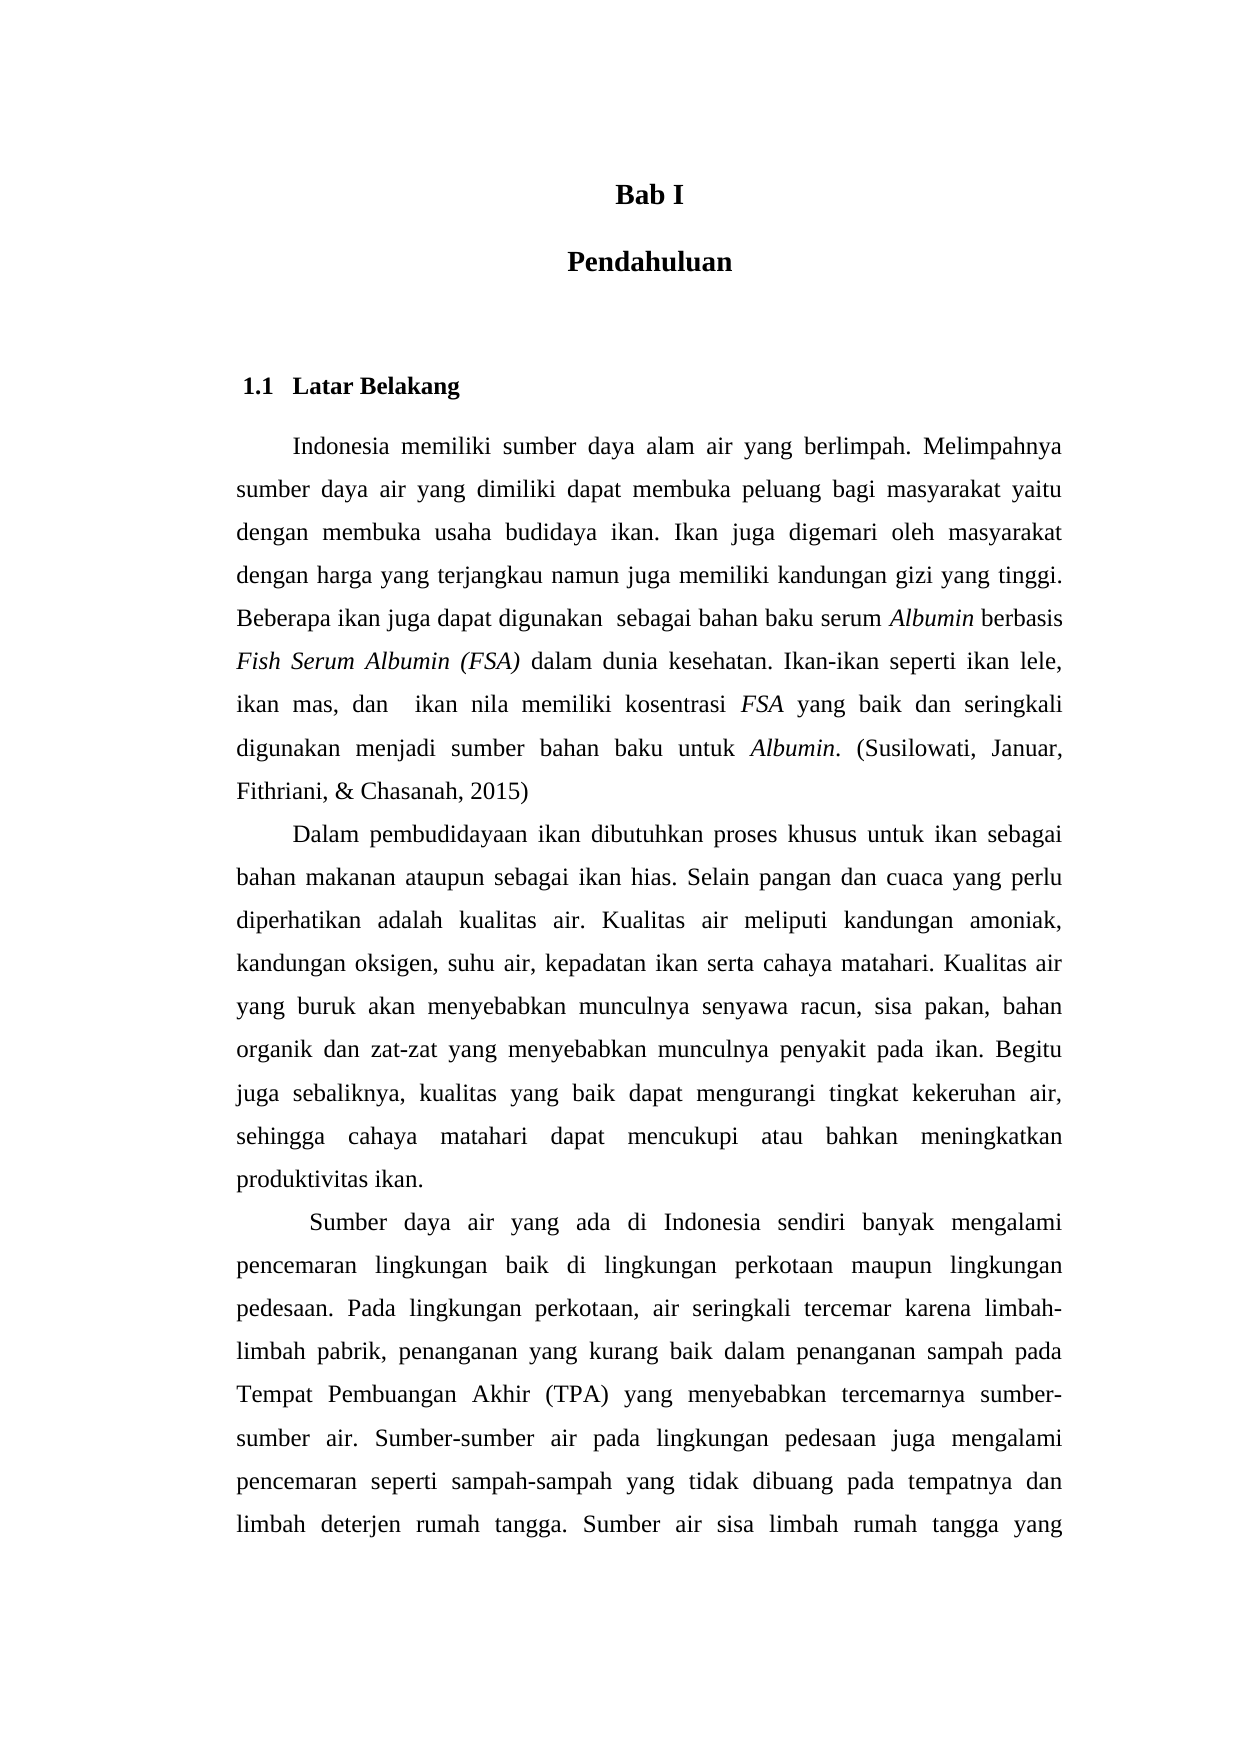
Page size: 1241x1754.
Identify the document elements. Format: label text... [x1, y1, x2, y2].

text Pendahuluan [236, 244, 1063, 278]
text Indonesia memiliki sumber daya alam air yang berlimpah. Melimpahnya sumber daya air yang dimiliki dapat membuka peluang bagi masyarakat yaitu dengan membuka usaha budidaya ikan. Ikan juga digemari oleh masyarakat dengan harga yang terjangkau namun juga memiliki kandungan gizi yang tinggi. Beberapa ikan juga dapat digunakan sebagai bahan baku serum Albumin berbasis Fish Serum Albumin (FSA) dalam dunia kesehatan. Ikan-ikan seperti ikan lele, ikan mas, dan ikan nila memiliki kosentrasi FSA yang baik dan seringkali digunakan menjadi sumber bahan baku untuk Albumin. (Susilowati, Januar, Fithriani, & Chasanah, 2015) [236, 431, 1063, 804]
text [236, 1207, 1063, 1538]
text Bab I [236, 177, 1063, 211]
text Dalam pembudidayaan ikan dibutuhkan proses khusus untuk ikan sebagai bahan makanan ataupun sebagai ikan hias. Selain pangan dan cuaca yang perlu diperhatikan adalah kualitas air. Kualitas air meliputi kandungan amoniak, kandungan oksigen, suhu air, kepadatan ikan serta cahaya matahari. Kualitas air yang buruk akan menyebabkan munculnya senyawa racun, sisa pakan, bahan organik dan zat-zat yang menyebabkan munculnya penyakit pada ikan. Begitu juga sebaliknya, kualitas yang baik dapat mengurangi tingkat kekeruhan air, sehingga cahaya matahari dapat mencukupi atau bahkan meningkatkan produktivitas ikan. [236, 819, 1063, 1193]
list Latar Belakang [274, 371, 1063, 400]
